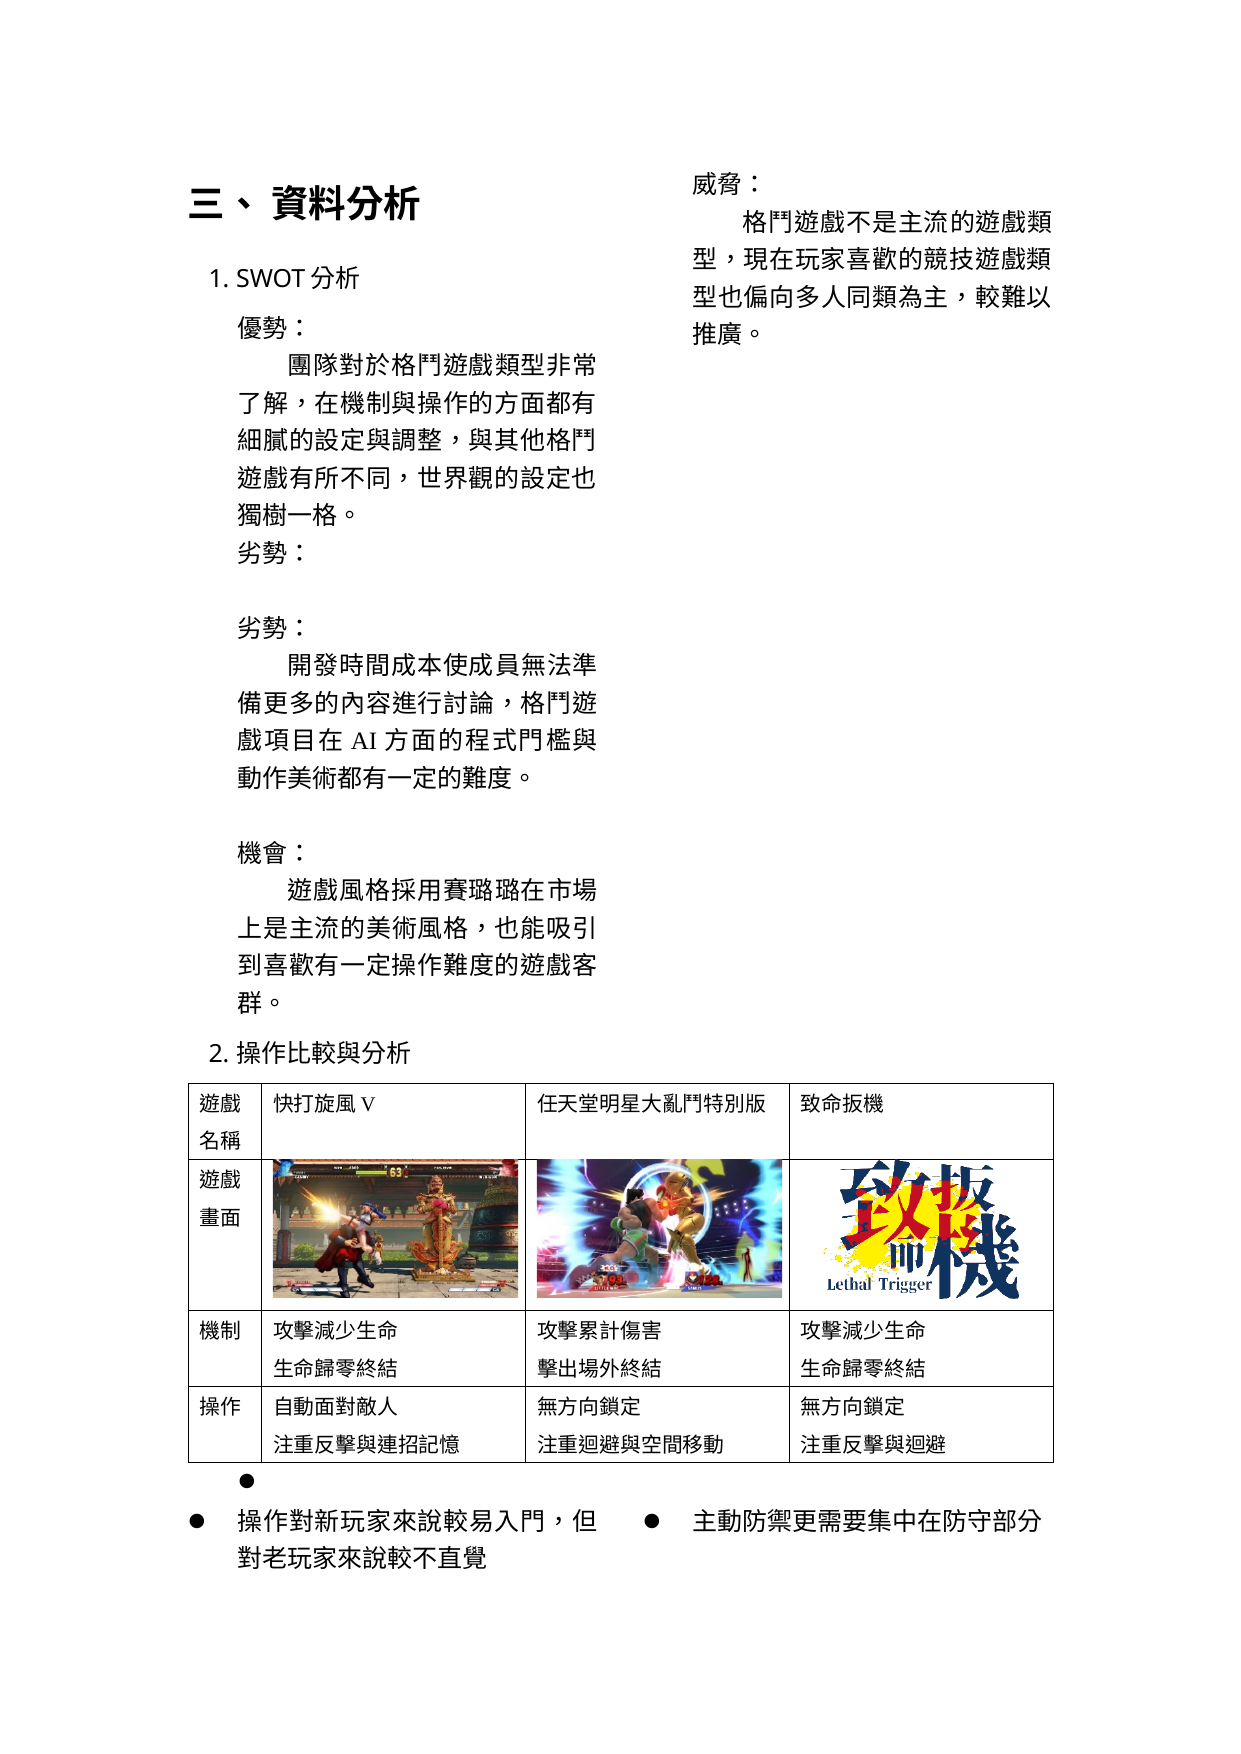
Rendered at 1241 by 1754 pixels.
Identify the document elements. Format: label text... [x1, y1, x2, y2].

list 主動防禦更需要集中在防守部分 [642, 1500, 1053, 1538]
table_cell 攻擊累計傷害 擊出場外終結 [526, 1311, 789, 1386]
table_header 快打旋風V [262, 1084, 525, 1159]
table_cell 無方向鎖定 注重反擊與迴避 [790, 1387, 1053, 1462]
table_cell [262, 1160, 525, 1310]
text 遊戲風格採用賽璐璐在市場上是主流的美術風格，也能吸引到喜歡有一定操作難度的遊戲客群。 [237, 870, 598, 1020]
table_header 任天堂明星大亂鬥特別版 [526, 1084, 789, 1159]
subtitle 操作比較與分析 [187, 1033, 1053, 1070]
table_cell 操作 [189, 1387, 261, 1462]
table_header 遊戲名稱 [189, 1084, 261, 1159]
picture [823, 1159, 1019, 1299]
table_header 致命扳機 [790, 1084, 1053, 1159]
text 威脅： [642, 164, 1053, 201]
table_cell 無方向鎖定 注重迴避與空間移動 [526, 1387, 789, 1462]
picture [536, 1159, 783, 1298]
table_cell 機制 [189, 1311, 261, 1386]
table_cell 攻擊減少生命 生命歸零終結 [262, 1311, 525, 1386]
subtitle SWOT分析 [187, 258, 598, 295]
text 優勢： [187, 308, 598, 345]
table_cell 攻擊減少生命 生命歸零終結 [790, 1311, 1053, 1386]
text 格鬥遊戲不是主流的遊戲類型，現在玩家喜歡的競技遊戲類型也偏向多人同類為主，較難以推廣。 [692, 201, 1053, 351]
text 機會： [187, 833, 598, 870]
picture [272, 1159, 519, 1298]
list 團隊對於格鬥遊戲類型非常了解，在機制與操作的方面都有細膩的設定與調整，與其他格鬥遊戲有所不同，世界觀的設定也獨樹一格。 [237, 345, 598, 533]
table_cell 自動面對敵人 注重反擊與連招記憶 [262, 1387, 525, 1462]
subtitle 資料分析 [187, 164, 598, 239]
table_cell [790, 1160, 1053, 1310]
text 開發時間成本使成員無法準備更多的內容進行討論，格鬥遊戲項目在AI方面的程式門檻與動作美術都有一定的難度。 [237, 645, 598, 795]
table_cell [526, 1160, 789, 1310]
text 劣勢： [237, 533, 598, 570]
text 劣勢： [237, 608, 598, 645]
list 操作對新玩家來說較易入門，但對老玩家來說較不直覺 [187, 1500, 598, 1575]
table_cell 遊戲畫面 [189, 1160, 261, 1310]
